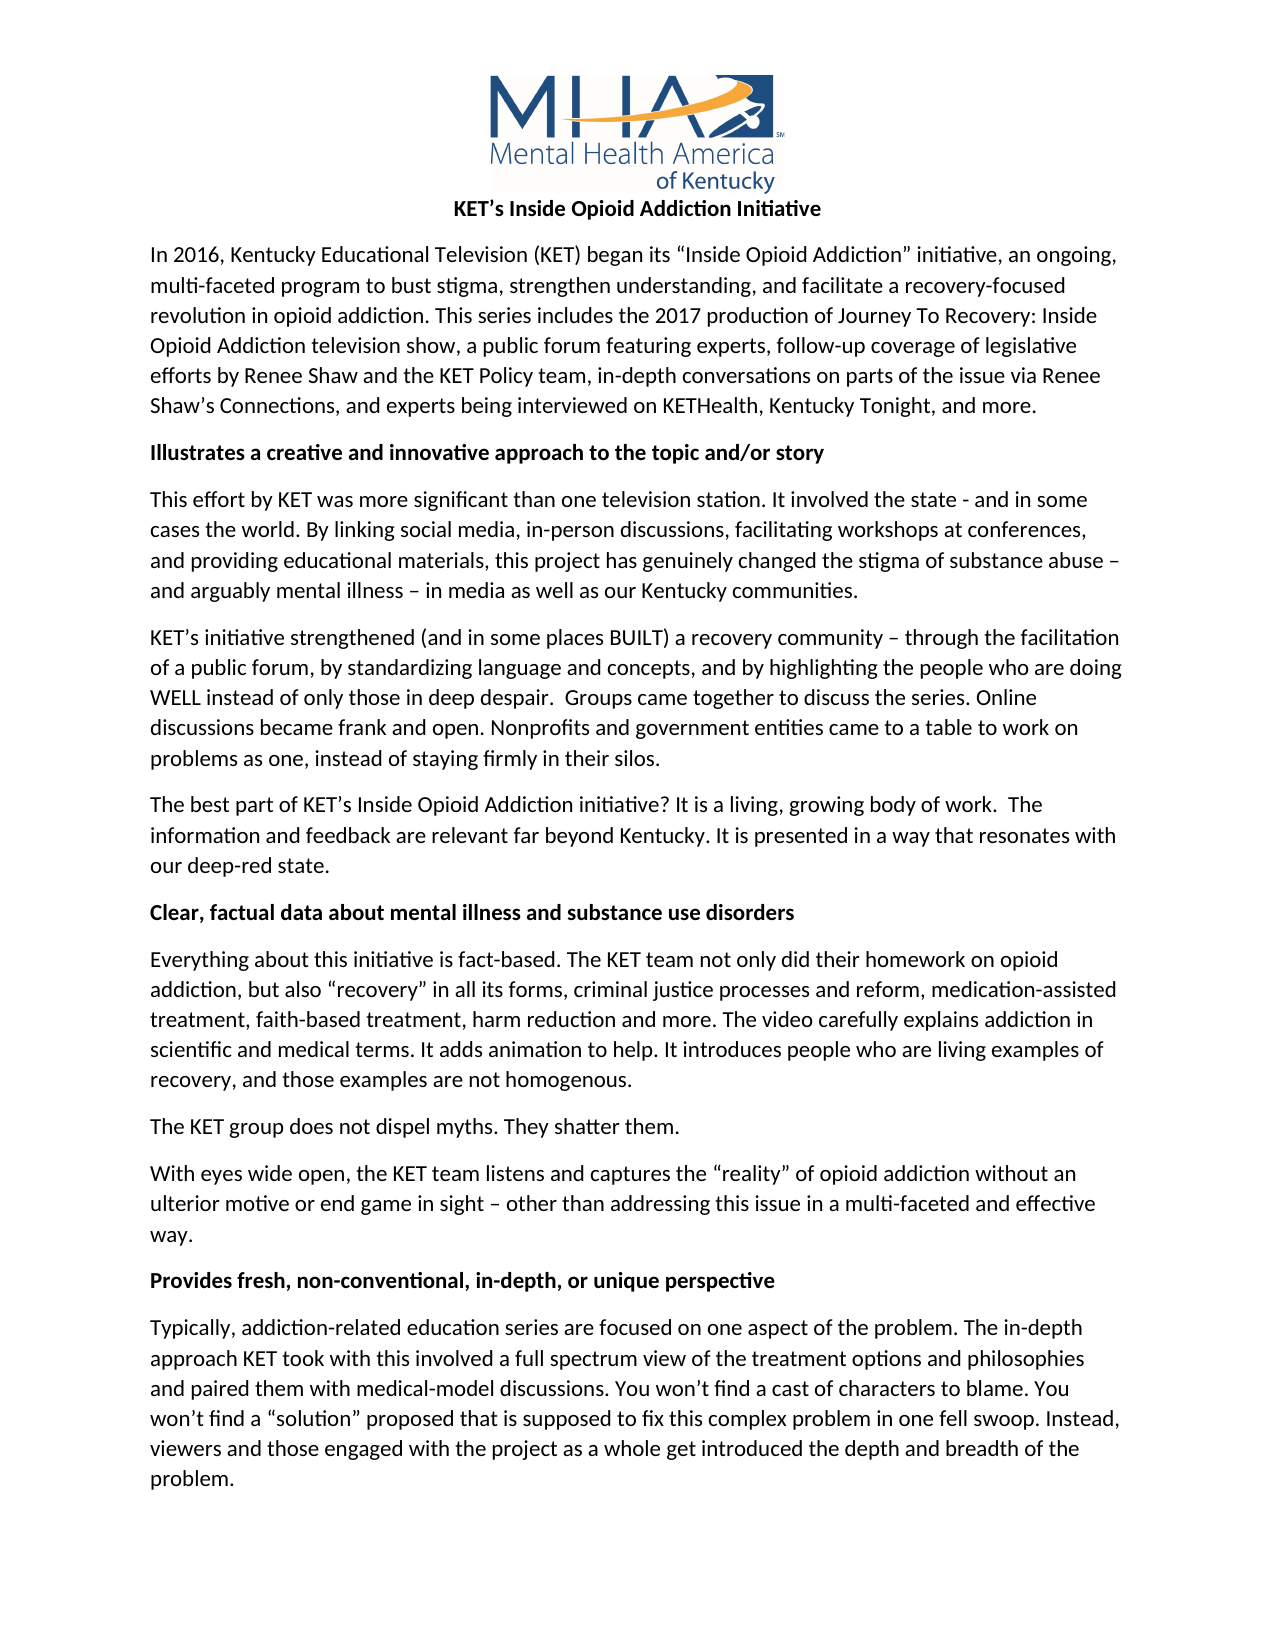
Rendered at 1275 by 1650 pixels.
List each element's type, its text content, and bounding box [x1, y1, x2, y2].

text This effort by KET was more significant than one television station. It involved the state - and in some cases the world. By linking social media, in-person discussions, facilitating workshops at conferences, and providing educational materials, this project has genuinely changed the stigma of substance abuse – and arguably mental illness – in media as well as our Kentucky communities. [150, 485, 1125, 604]
text Typically, addiction-related education series are focused on one aspect of the problem. The in-depth approach KET took with this involved a full spectrum view of the treatment options and philosophies and paired them with medical-model discussions. You won’t find a cast of characters to blame. You won’t find a “solution” proposed that is supposed to fix this complex problem in one fell swoop. Instead, viewers and those engaged with the project as a whole get introduced the depth and breadth of the problem. [150, 1313, 1125, 1493]
text With eyes wide open, the KET team listens and captures the “reality” of opioid addiction without an ulterior motive or end game in sight – other than addressing this issue in a multi-faceted and effective way. [150, 1159, 1125, 1248]
text Everything about this initiative is fact-based. The KET team not only did their homework on opioid addiction, but also “recovery” in all its forms, criminal justice processes and reform, medication-assisted treatment, faith-based treatment, harm reduction and more. The video carefully explains addiction in scientific and medical terms. It adds animation to help. It introduces people who are living examples of recovery, and those examples are not homogenous. [150, 945, 1125, 1094]
text KET’s Inside Opioid Addiction Initiative [150, 194, 1125, 222]
text Illustrates a creative and innovative approach to the topic and/or story [150, 438, 1125, 467]
text Clear, factual data about mental illness and substance use disorders [150, 898, 1125, 926]
text Provides fresh, non-conventional, in-depth, or unique perspective [150, 1267, 1125, 1295]
picture [490, 75, 785, 194]
text KET’s initiative strengthened (and in some places BUILT) a recovery community – through the facilitation of a public forum, by standardizing language and concepts, and by highlighting the people who are doing WELL instead of only those in deep despair. Groups came together to discuss the series. Online discussions became frank and open. Nonprofits and government entities came to a table to work on problems as one, instead of staying firmly in their silos. [150, 623, 1125, 772]
text The best part of KET’s Inside Opioid Addiction initiative? It is a living, growing body of work. The information and feedback are relevant far beyond Kentucky. It is presented in a way that resonates with our deep-red state. [150, 791, 1125, 879]
text The KET group does not dispel myths. They shatter them. [150, 1112, 1125, 1141]
text In 2016, Kentucky Educational Television (KET) began its “Inside Opioid Addiction” initiative, an ongoing, multi-faceted program to bust stigma, strengthen understanding, and facilitate a recovery-focused revolution in opioid addiction. This series includes the 2017 production of Journey To Recovery: Inside Opioid Addiction television show, a public forum featuring experts, follow-up coverage of legislative efforts by Renee Shaw and the KET Policy team, in-depth conversations on parts of the issue via Renee Shaw’s Connections, and experts being interviewed on KETHealth, Kentucky Tonight, and more. [150, 241, 1125, 420]
